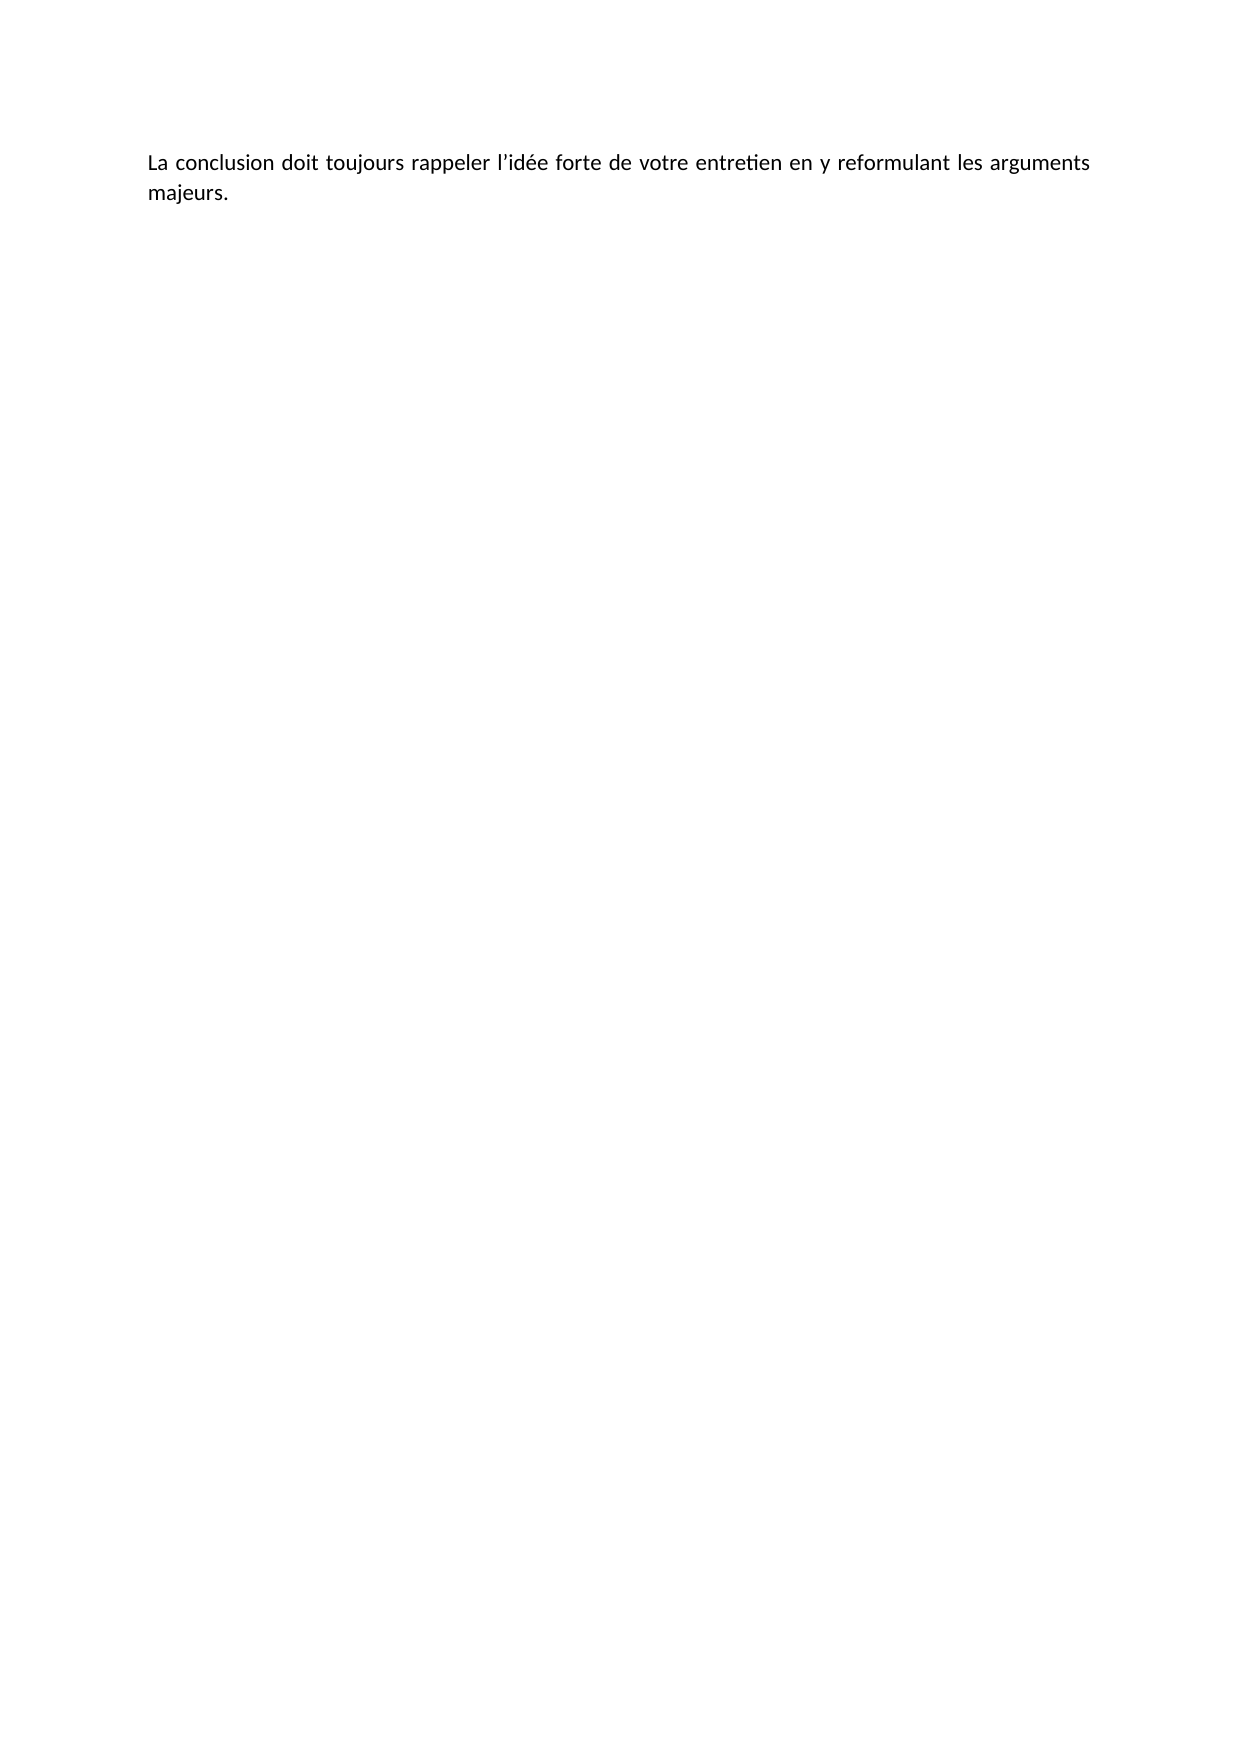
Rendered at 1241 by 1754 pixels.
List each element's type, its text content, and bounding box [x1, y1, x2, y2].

text La conclusion doit toujours rappeler l’idée forte de votre entretien en y reformulant les arguments majeurs. [148, 148, 1093, 206]
